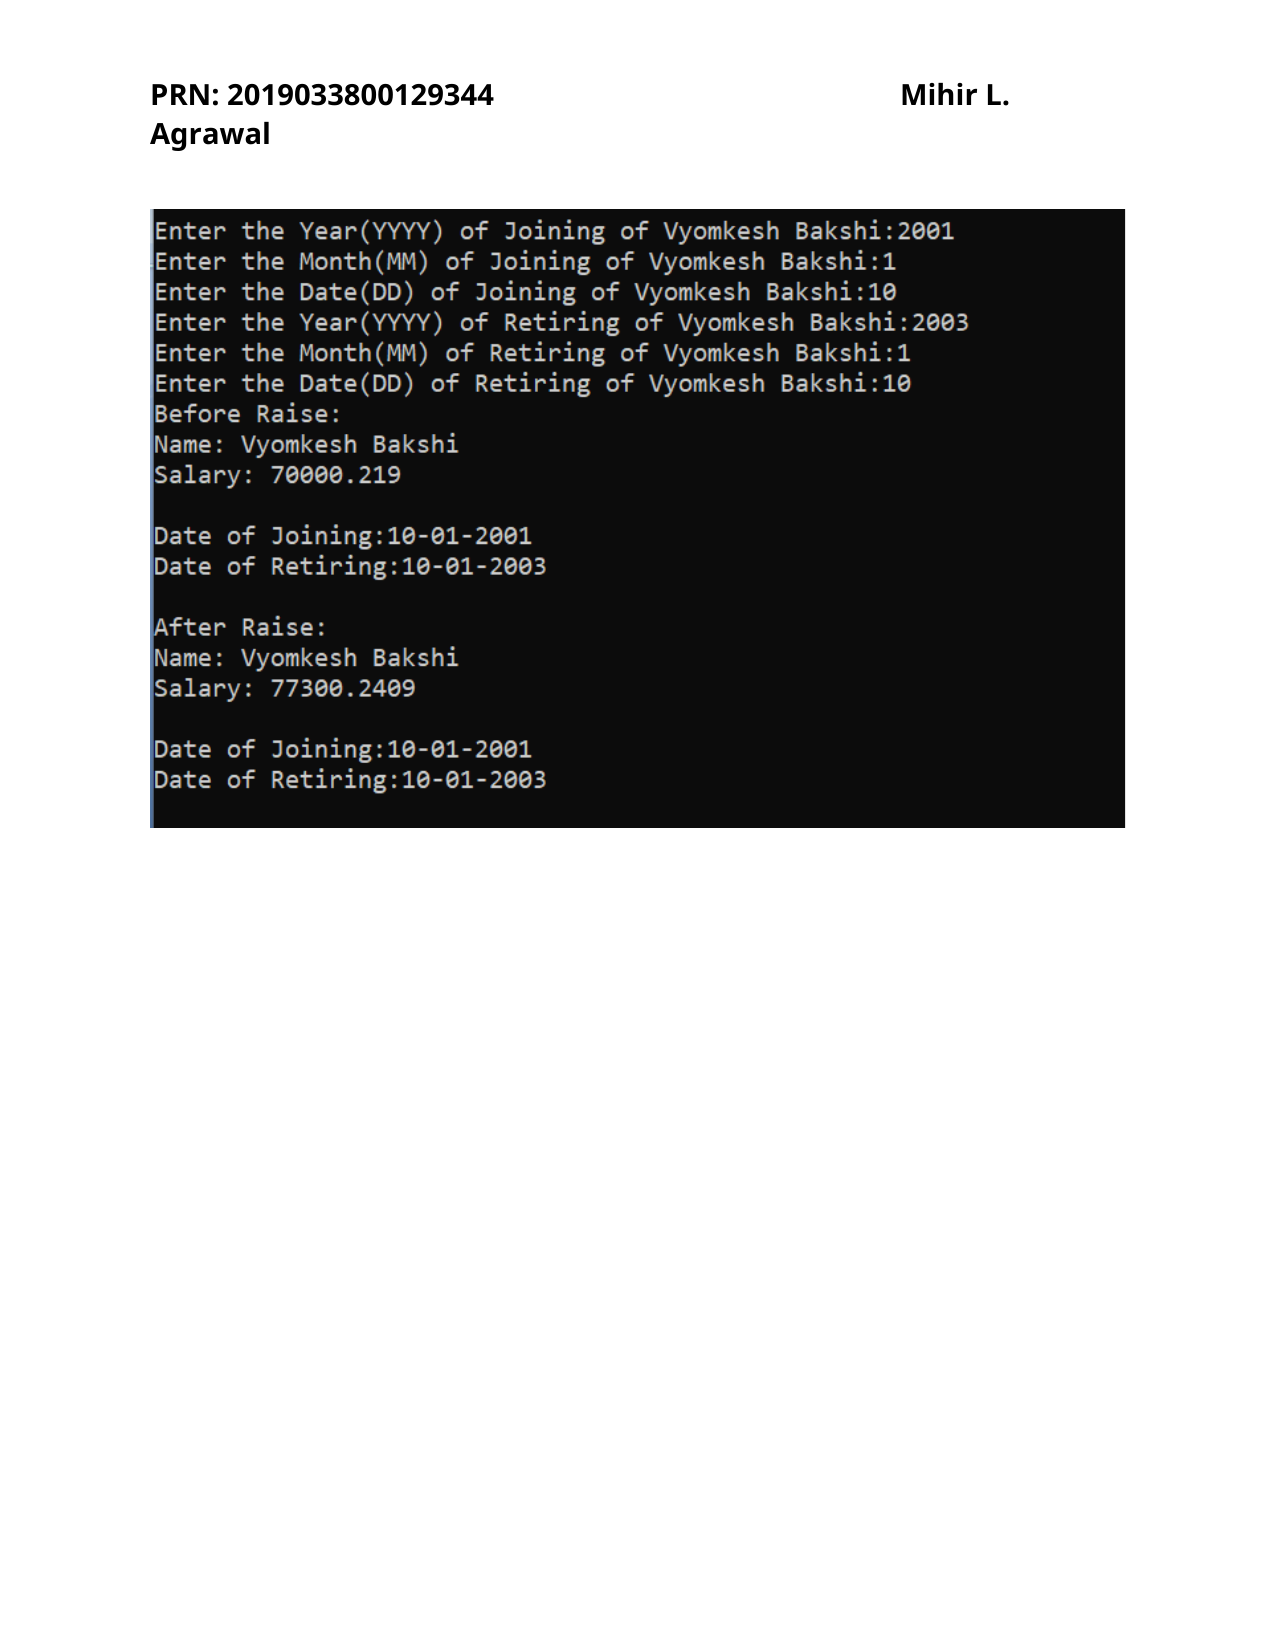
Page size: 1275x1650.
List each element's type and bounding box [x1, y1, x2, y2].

picture [150, 209, 1125, 828]
